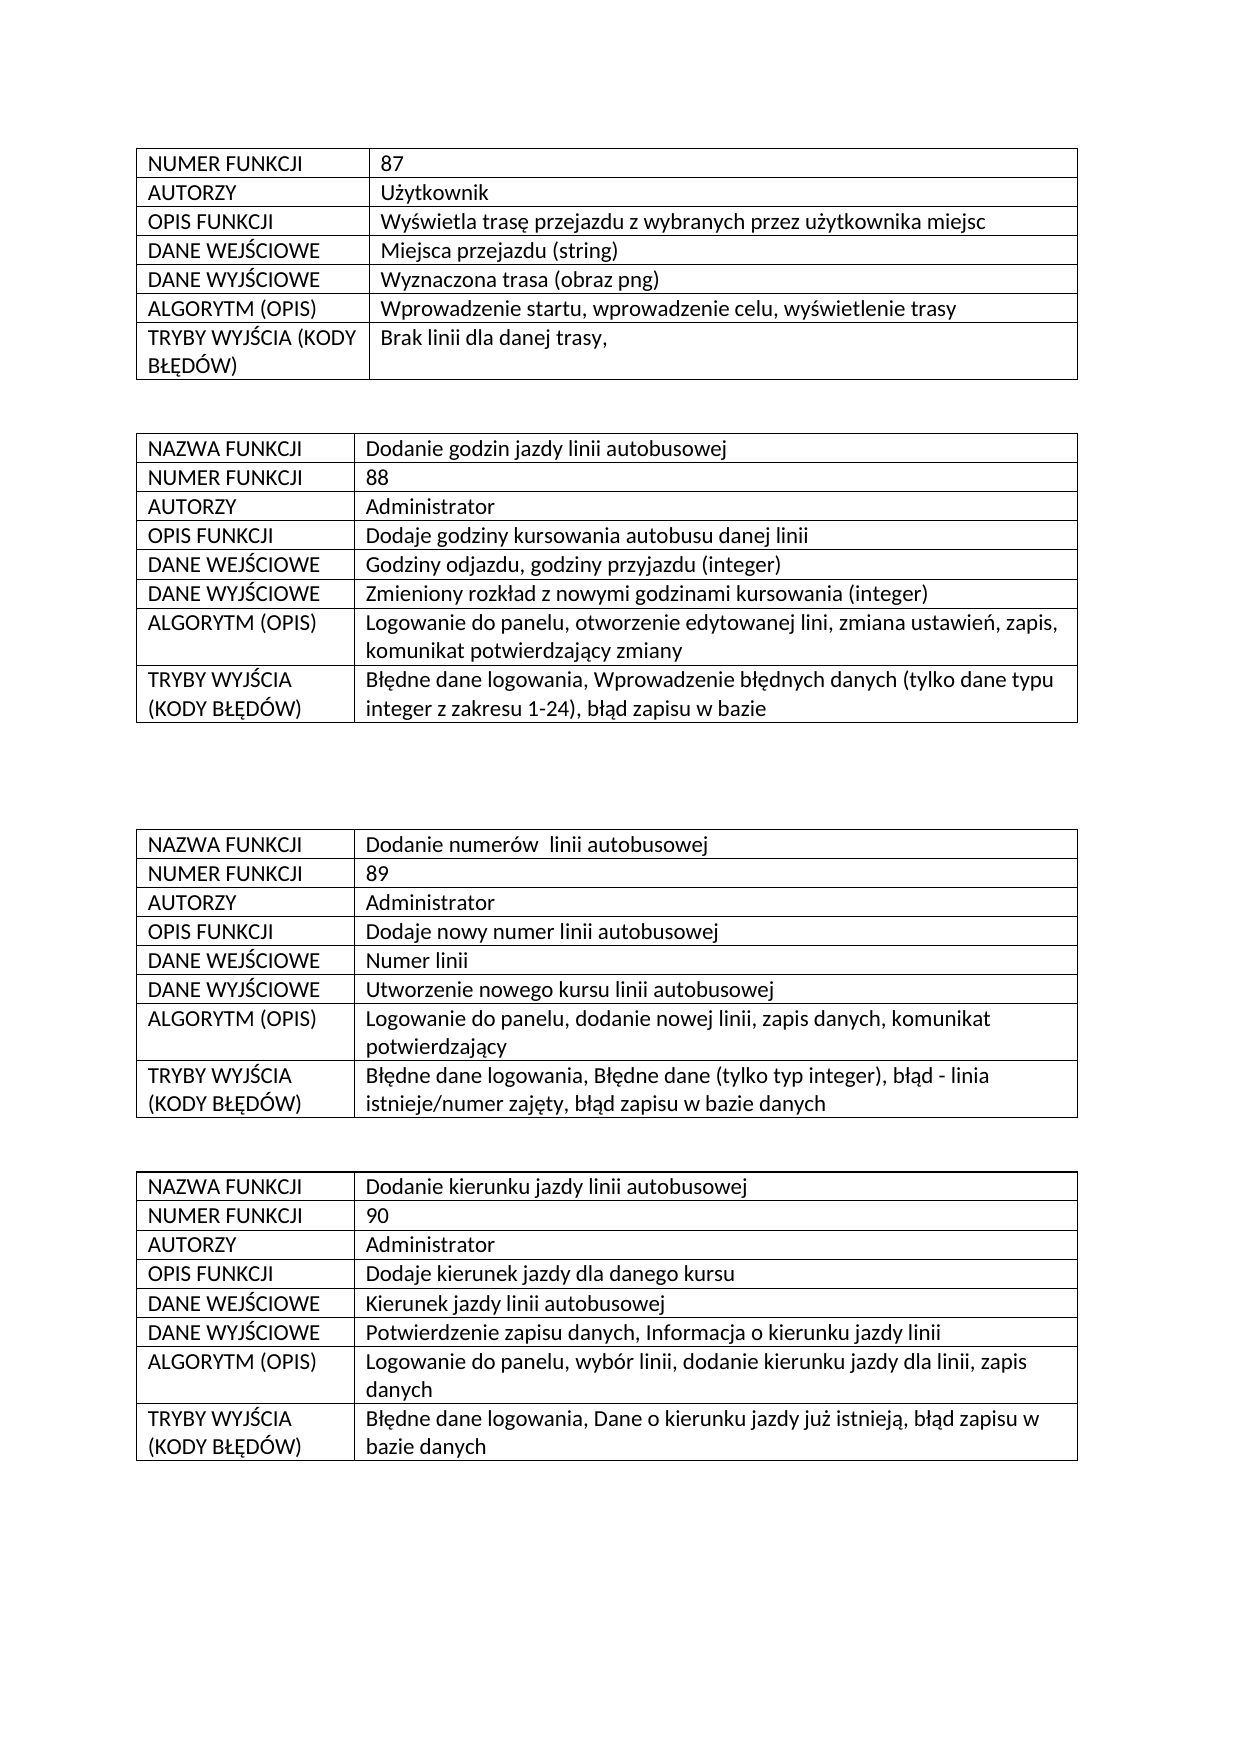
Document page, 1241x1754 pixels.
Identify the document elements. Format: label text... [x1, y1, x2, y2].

table_cell TRYBY WYJŚCIA (KODY BŁĘDÓW) [137, 1061, 354, 1117]
table_cell Dodaje kierunek jazdy dla danego kursu [355, 1260, 1077, 1288]
table_cell AUTORZY [137, 178, 369, 206]
table_cell Wyświetla trasę przejazdu z wybranych przez użytkownika miejsc [370, 207, 1077, 235]
table_cell OPIS FUNKCJI [137, 521, 354, 549]
table_cell Utworzenie nowego kursu linii autobusowej [355, 975, 1077, 1003]
table_header Dodanie numerów linii autobusowej [355, 830, 1077, 858]
table_cell DANE WYJŚCIOWE [137, 580, 354, 607]
table_cell Logowanie do panelu, wybór linii, dodanie kierunku jazdy dla linii, zapis danych [355, 1347, 1077, 1403]
table_cell 89 [355, 859, 1077, 887]
table_cell ALGORYTM (OPIS) [137, 609, 354, 664]
table_cell Dodaje godziny kursowania autobusu danej linii [355, 521, 1077, 549]
table_cell Logowanie do panelu, dodanie nowej linii, zapis danych, komunikat potwierdzający [355, 1004, 1077, 1060]
table_cell 90 [355, 1201, 1077, 1229]
table_cell ALGORYTM (OPIS) [137, 1347, 354, 1403]
table_cell AUTORZY [137, 888, 354, 916]
table_cell Wprowadzenie startu, wprowadzenie celu, wyświetlenie trasy [370, 294, 1077, 322]
table_cell DANE WEJŚCIOWE [137, 946, 354, 974]
table_cell Potwierdzenie zapisu danych, Informacja o kierunku jazdy linii [355, 1318, 1077, 1346]
table_cell DANE WYJŚCIOWE [137, 975, 354, 1003]
table_cell Administrator [355, 1231, 1077, 1258]
table_cell DANE WEJŚCIOWE [137, 550, 354, 578]
table_cell 88 [355, 463, 1077, 491]
table_cell DANE WEJŚCIOWE [137, 1289, 354, 1317]
table_cell Zmieniony rozkład z nowymi godzinami kursowania (integer) [355, 580, 1077, 607]
table_cell Numer linii [355, 946, 1077, 974]
table_cell OPIS FUNKCJI [137, 917, 354, 945]
table_cell TRYBY WYJŚCIA (KODY BŁĘDÓW) [137, 666, 354, 722]
table_header NAZWA FUNKCJI [137, 1173, 354, 1200]
table_cell DANE WYJŚCIOWE [137, 1318, 354, 1346]
table_cell ALGORYTM (OPIS) [137, 1004, 354, 1060]
table_cell Administrator [355, 888, 1077, 916]
table_cell DANE WEJŚCIOWE [137, 236, 369, 264]
table_cell OPIS FUNKCJI [137, 1260, 354, 1288]
table_cell Błędne dane logowania, Wprowadzenie błędnych danych (tylko dane typu integer z zakresu 1-24), błąd zapisu w bazie [355, 666, 1077, 722]
table_header NAZWA FUNKCJI [137, 434, 354, 462]
table_cell ALGORYTM (OPIS) [137, 294, 369, 322]
table_cell Logowanie do panelu, otworzenie edytowanej lini, zmiana ustawień, zapis, komunikat potwierdzający zmiany [355, 609, 1077, 664]
table_header Dodanie godzin jazdy linii autobusowej [355, 434, 1077, 462]
table_cell DANE WYJŚCIOWE [137, 265, 369, 293]
table_cell Użytkownik [370, 178, 1077, 206]
table_cell NUMER FUNKCJI [137, 463, 354, 491]
table_cell Błędne dane logowania, Błędne dane (tylko typ integer), błąd - linia istnieje/numer zajęty, błąd zapisu w bazie danych [355, 1061, 1077, 1117]
table_cell Miejsca przejazdu (string) [370, 236, 1077, 264]
table_cell 87 [370, 149, 1077, 177]
table_cell AUTORZY [137, 492, 354, 520]
table_cell NUMER FUNKCJI [137, 149, 369, 177]
table_cell TRYBY WYJŚCIA (KODY BŁĘDÓW) [137, 323, 369, 379]
table_cell Brak linii dla danej trasy, [370, 323, 1077, 379]
table_cell TRYBY WYJŚCIA (KODY BŁĘDÓW) [137, 1404, 354, 1460]
table_header NAZWA FUNKCJI [137, 830, 354, 858]
table_cell Godziny odjazdu, godziny przyjazdu (integer) [355, 550, 1077, 578]
table_header Dodanie kierunku jazdy linii autobusowej [355, 1173, 1077, 1200]
table_cell OPIS FUNKCJI [137, 207, 369, 235]
table_cell Wyznaczona trasa (obraz png) [370, 265, 1077, 293]
table_cell Kierunek jazdy linii autobusowej [355, 1289, 1077, 1317]
table_cell Błędne dane logowania, Dane o kierunku jazdy już istnieją, błąd zapisu w bazie danych [355, 1404, 1077, 1460]
table_cell NUMER FUNKCJI [137, 859, 354, 887]
table_cell AUTORZY [137, 1231, 354, 1258]
table_cell NUMER FUNKCJI [137, 1201, 354, 1229]
table_cell Dodaje nowy numer linii autobusowej [355, 917, 1077, 945]
table_cell Administrator [355, 492, 1077, 520]
